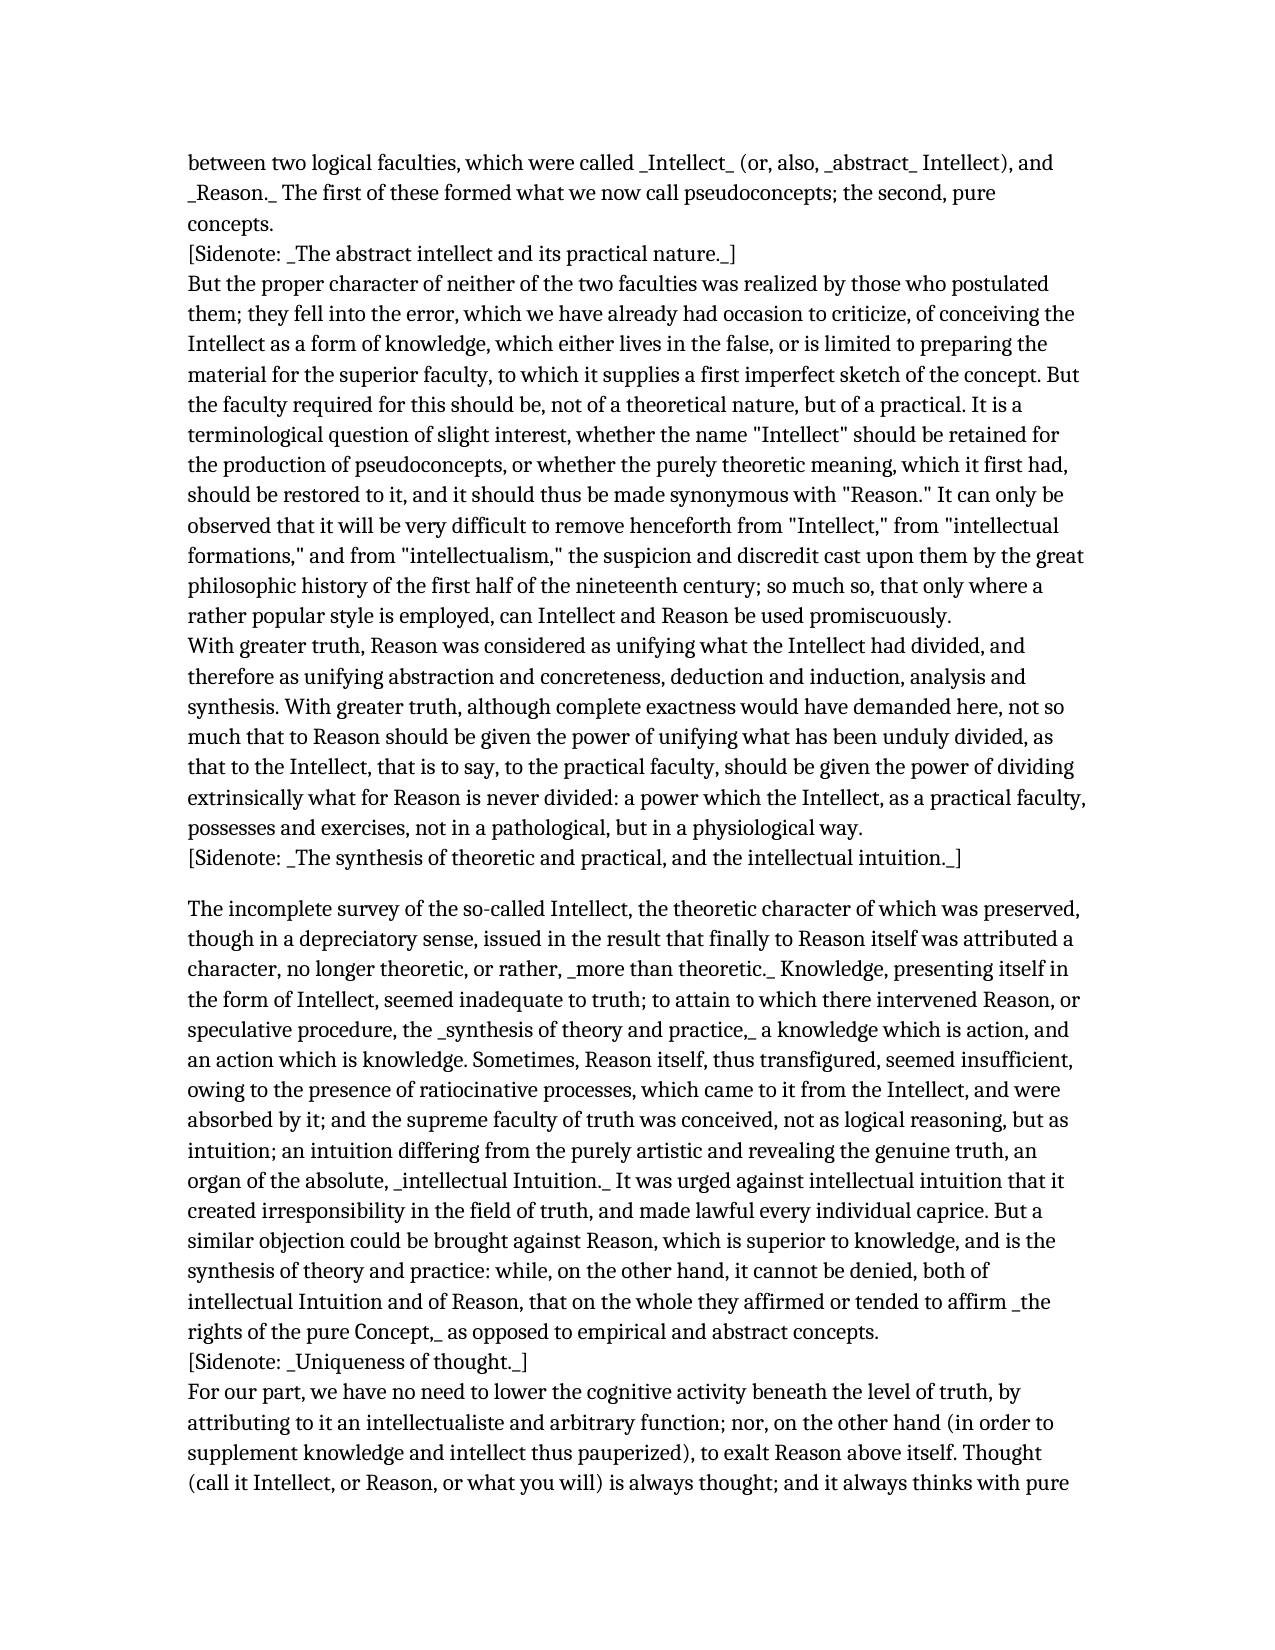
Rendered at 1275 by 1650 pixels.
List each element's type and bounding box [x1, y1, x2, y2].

text [187, 896, 1087, 1496]
text [187, 150, 1087, 871]
